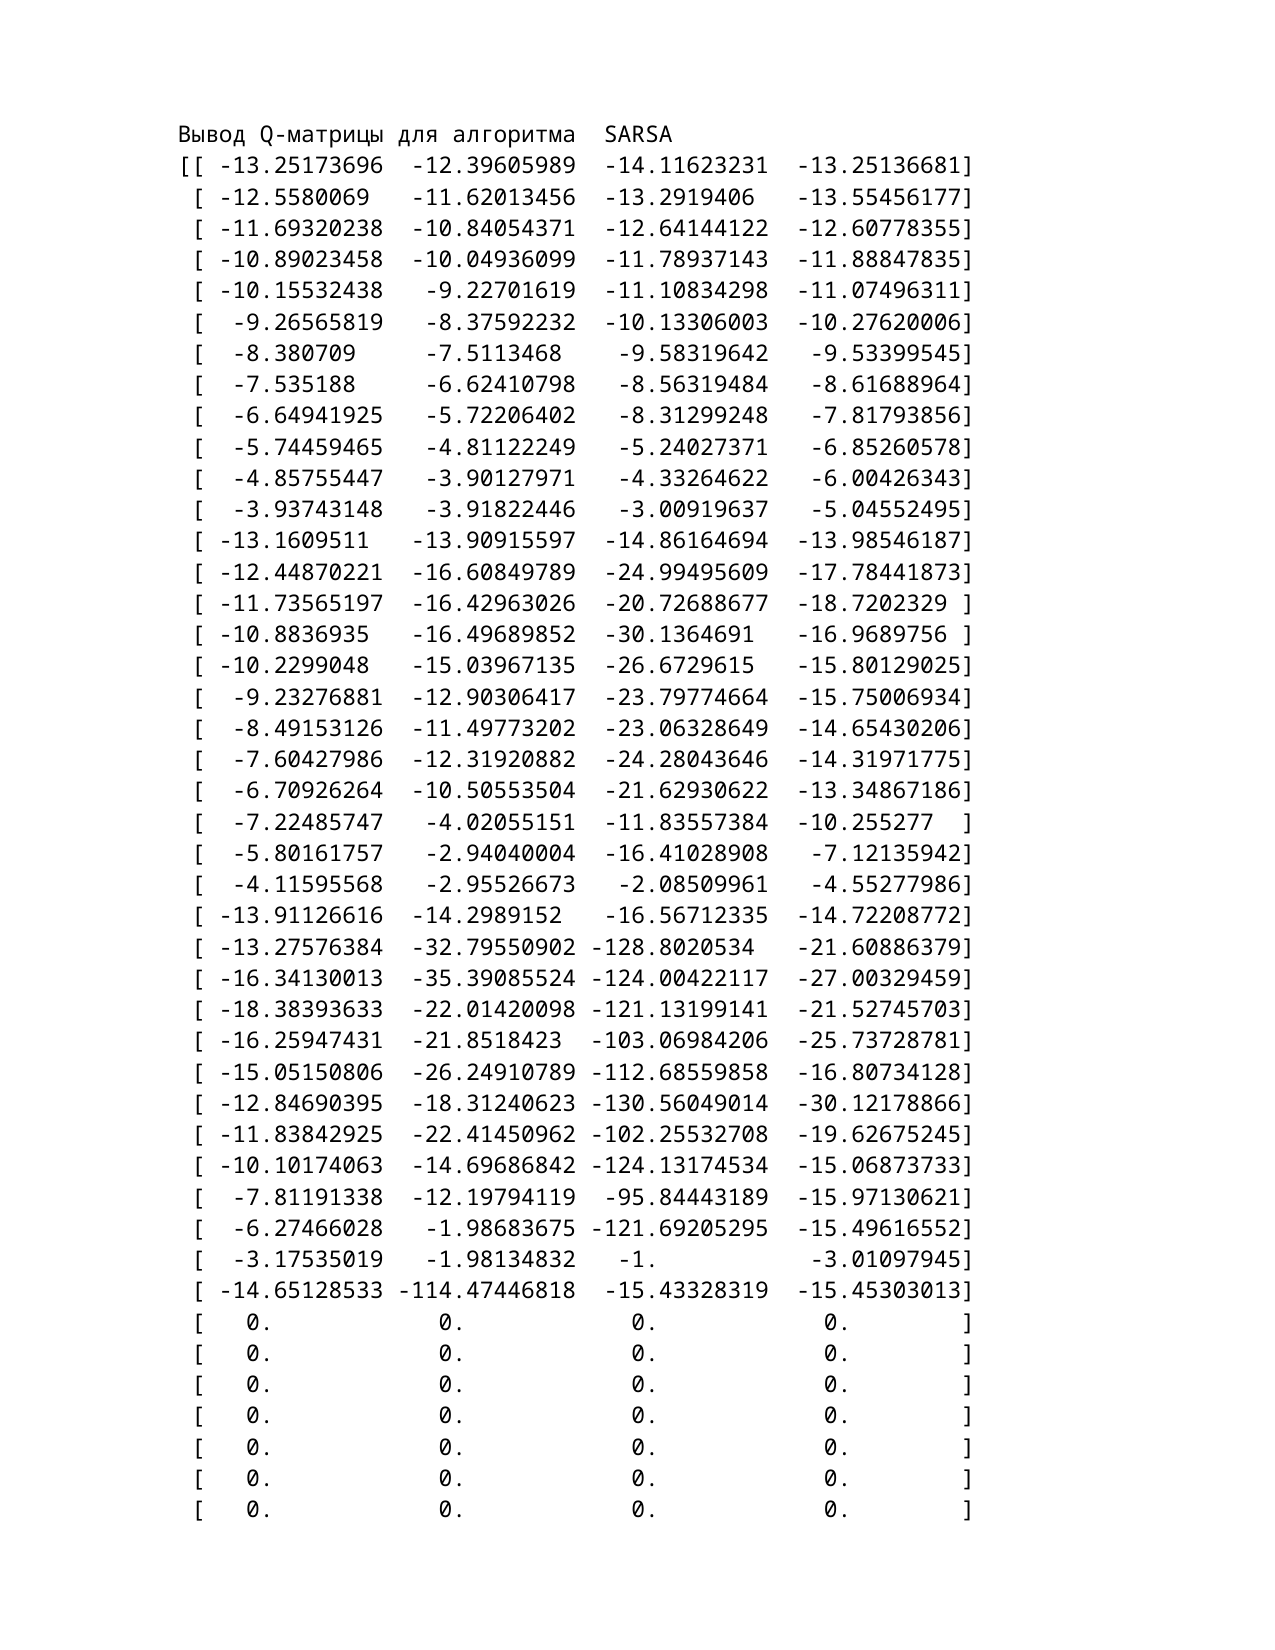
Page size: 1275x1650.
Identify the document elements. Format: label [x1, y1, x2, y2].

text [177, 118, 1186, 1524]
